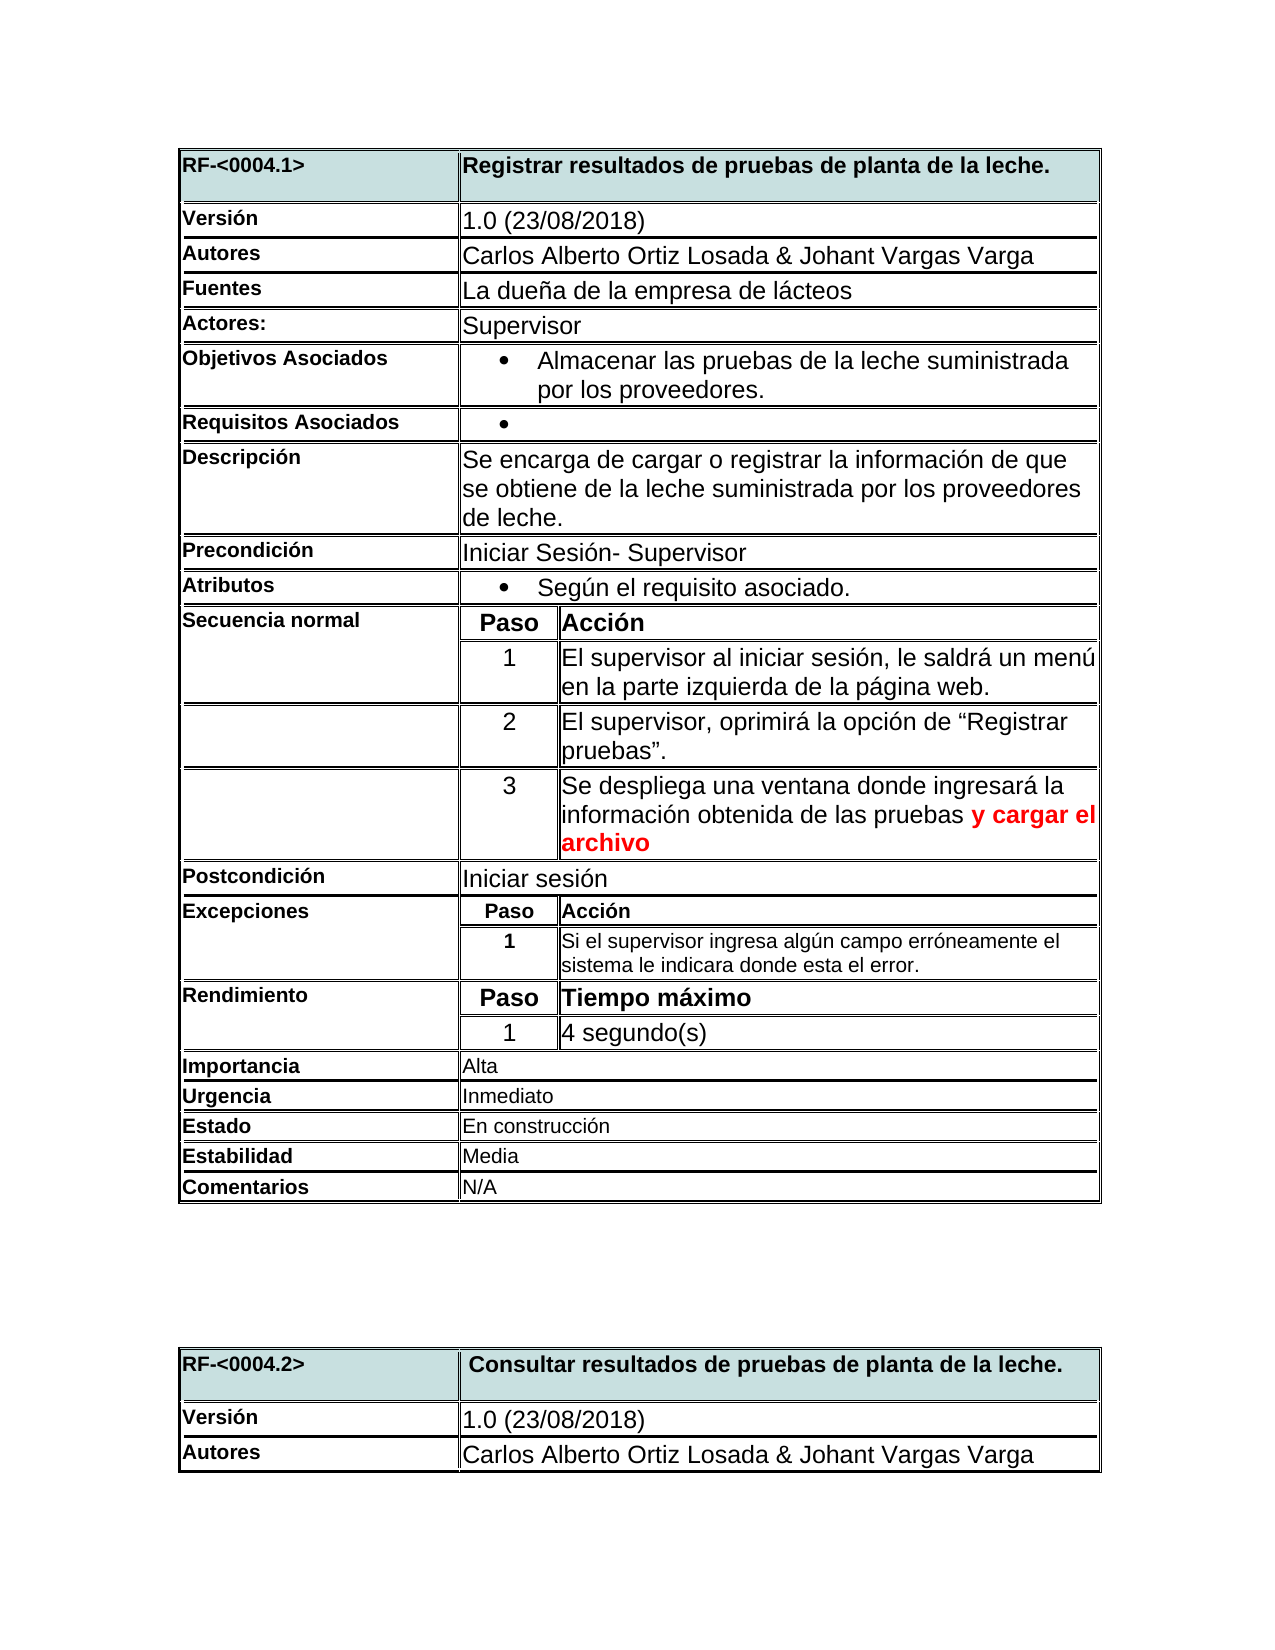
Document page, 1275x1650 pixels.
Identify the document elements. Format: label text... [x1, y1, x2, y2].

table_cell Descripción [181, 440, 458, 533]
table_cell Autores [181, 236, 458, 271]
table_cell Paso [461, 982, 557, 1013]
table_cell Estabilidad [181, 1140, 458, 1170]
table_header Consultar resultados de pruebas de planta de la leche. [460, 1350, 1099, 1400]
table_cell [181, 702, 458, 766]
table_cell 1 [461, 928, 557, 978]
table_cell N/A [460, 1170, 1099, 1200]
table_cell Media [461, 1140, 1099, 1170]
table_cell Supervisor [461, 306, 1099, 341]
table_header Registrar resultados de pruebas de planta de la leche. [460, 151, 1099, 201]
table_cell Se encarga de cargar o registrar la información de que se obtiene de la leche suministrada por los proveedores de leche. [461, 440, 1099, 533]
table_cell Se despliega una ventana donde ingresará la información obtenida de las pruebas y cargar el archivo [561, 766, 1099, 859]
table_cell Acción [561, 894, 1099, 924]
table_cell La dueña de la empresa de lácteos [461, 271, 1099, 306]
table_cell Versión [180, 1400, 460, 1435]
table_cell 1 [461, 1017, 557, 1049]
table_cell Versión [180, 201, 460, 236]
table_cell Iniciar Sesión- Supervisor [461, 533, 1099, 568]
table_cell El supervisor, oprimirá la opción de “Registrar pruebas”. [561, 702, 1099, 766]
table_cell Comentarios [181, 1170, 460, 1200]
table_cell Almacenar las pruebas de la leche suministrada por los proveedores. [461, 341, 1099, 405]
table_cell 1.0 (23/08/2018) [460, 201, 1100, 236]
table_cell [181, 766, 458, 859]
table_cell Si el supervisor ingresa algún campo erróneamente el sistema le indicara donde esta el error. [561, 924, 1099, 978]
table_cell Tiempo máximo [561, 979, 1099, 1013]
table_cell Urgencia [181, 1079, 458, 1109]
table_cell Atributos [181, 568, 458, 603]
table_cell Según el requisito asociado. [461, 568, 1099, 603]
table_cell Precondición [181, 533, 458, 568]
table_cell Requisitos Asociados [181, 405, 458, 440]
table_cell Paso [461, 897, 557, 924]
table_cell El supervisor al iniciar sesión, le saldrá un menú en la parte izquierda de la página web. [561, 639, 1099, 702]
table_cell 1 [461, 642, 557, 702]
table_cell Alta [460, 1049, 1100, 1079]
table_cell Fuentes [181, 271, 458, 306]
table_cell Carlos Alberto Ortiz Losada & Johant Vargas Varga [460, 1435, 1099, 1470]
table_header RF-<0004.1> [181, 151, 460, 201]
table_cell [461, 405, 1099, 440]
table_cell Iniciar sesión [460, 859, 1100, 894]
table_cell Excepciones [181, 894, 458, 978]
table_cell Postcondición [180, 859, 460, 894]
table_cell Actores: [181, 306, 458, 341]
table_cell Objetivos Asociados [181, 341, 458, 405]
table_cell Secuencia normal [181, 603, 458, 702]
table_header RF-<0004.2> [181, 1350, 460, 1400]
table_cell Carlos Alberto Ortiz Losada & Johant Vargas Varga [461, 236, 1099, 271]
table_cell 1.0 (23/08/2018) [460, 1400, 1100, 1435]
table_cell Estado [181, 1109, 458, 1139]
table_cell Acción [561, 603, 1099, 638]
table_cell 4 segundo(s) [561, 1014, 1099, 1049]
table_cell Paso [461, 607, 557, 638]
table_cell Rendimiento [181, 979, 458, 1049]
table_cell Inmediato [461, 1079, 1099, 1109]
table_cell Autores [181, 1435, 460, 1470]
table_cell En construcción [461, 1109, 1099, 1139]
table_cell 3 [461, 770, 557, 859]
table_cell 2 [461, 706, 557, 766]
table_cell Importancia [180, 1049, 460, 1079]
